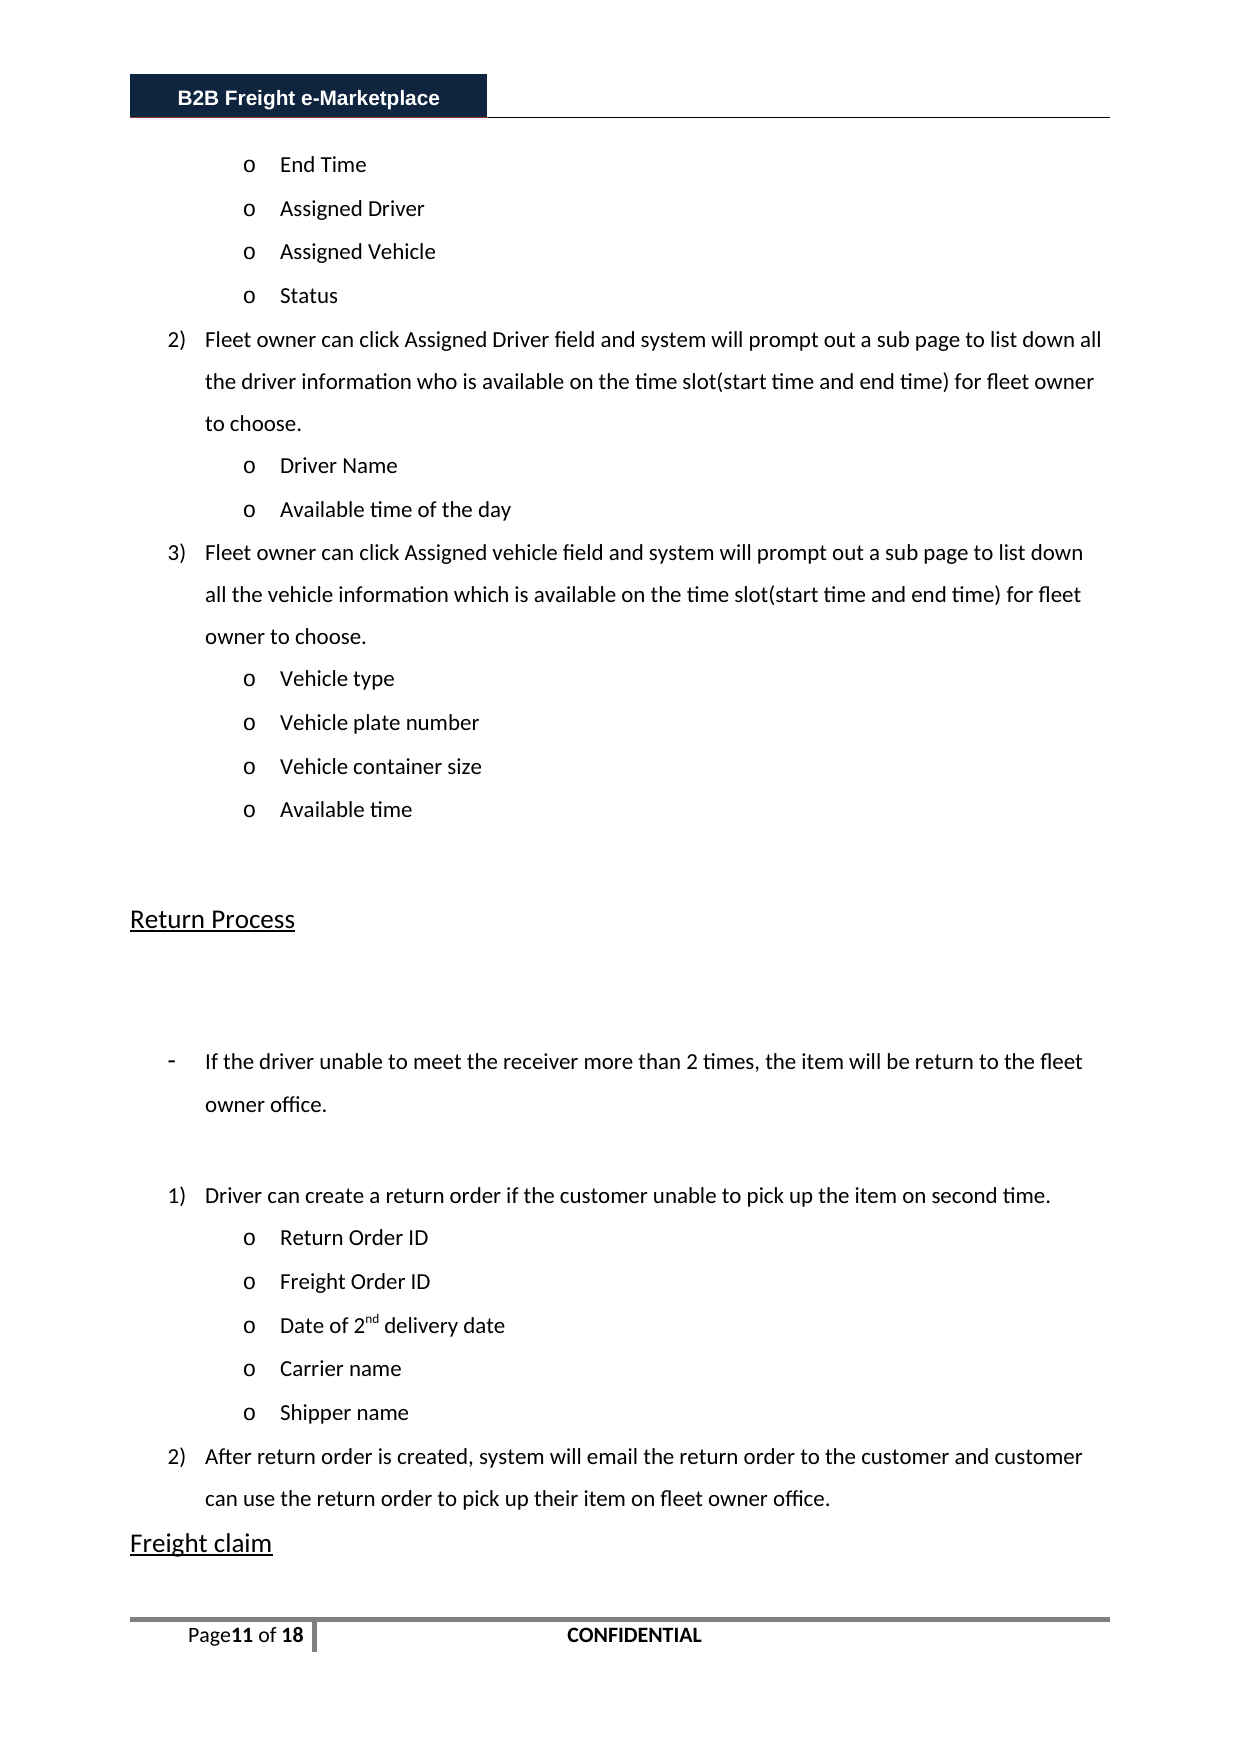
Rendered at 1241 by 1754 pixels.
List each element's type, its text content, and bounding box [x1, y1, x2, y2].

list Date of 2nd delivery date [242, 1311, 1110, 1340]
list Assigned Vehicle [242, 237, 1110, 267]
list If the driver unable to meet the receiver more than 2 times, the item will be return to the fleet owner office. [167, 1043, 1110, 1118]
list Carrier name [242, 1354, 1110, 1384]
list Return Order ID [242, 1223, 1110, 1252]
list Available time [242, 796, 1110, 825]
list After return order is created, system will email the return order to the customer and customer can use the return order to pick up their item on fleet owner office. [167, 1442, 1110, 1512]
list Status [242, 281, 1110, 310]
list Vehicle type [242, 664, 1110, 693]
list Freight Order ID [242, 1267, 1110, 1296]
list Available time of the day [242, 495, 1110, 524]
text Freight claim [130, 1526, 1110, 1559]
list Driver can create a return order if the customer unable to pick up the item on second time. [167, 1181, 1110, 1209]
list Vehicle container size [242, 752, 1110, 781]
list Shipper name [242, 1398, 1110, 1427]
list Driver Name [242, 451, 1110, 480]
list Vehicle plate number [242, 708, 1110, 737]
list Fleet owner can click Assigned Driver field and system will prompt out a sub page to list down all the driver information who is available on the time slot(start time and end time) for fleet owner to choose. [167, 325, 1110, 437]
list End Time [242, 150, 1110, 179]
list Fleet owner can click Assigned vehicle field and system will prompt out a sub page to list down all the vehicle information which is available on the time slot(start time and end time) for fleet owner to choose. [167, 538, 1110, 650]
list Assigned Driver [242, 194, 1110, 223]
text Return Process [130, 902, 1110, 935]
